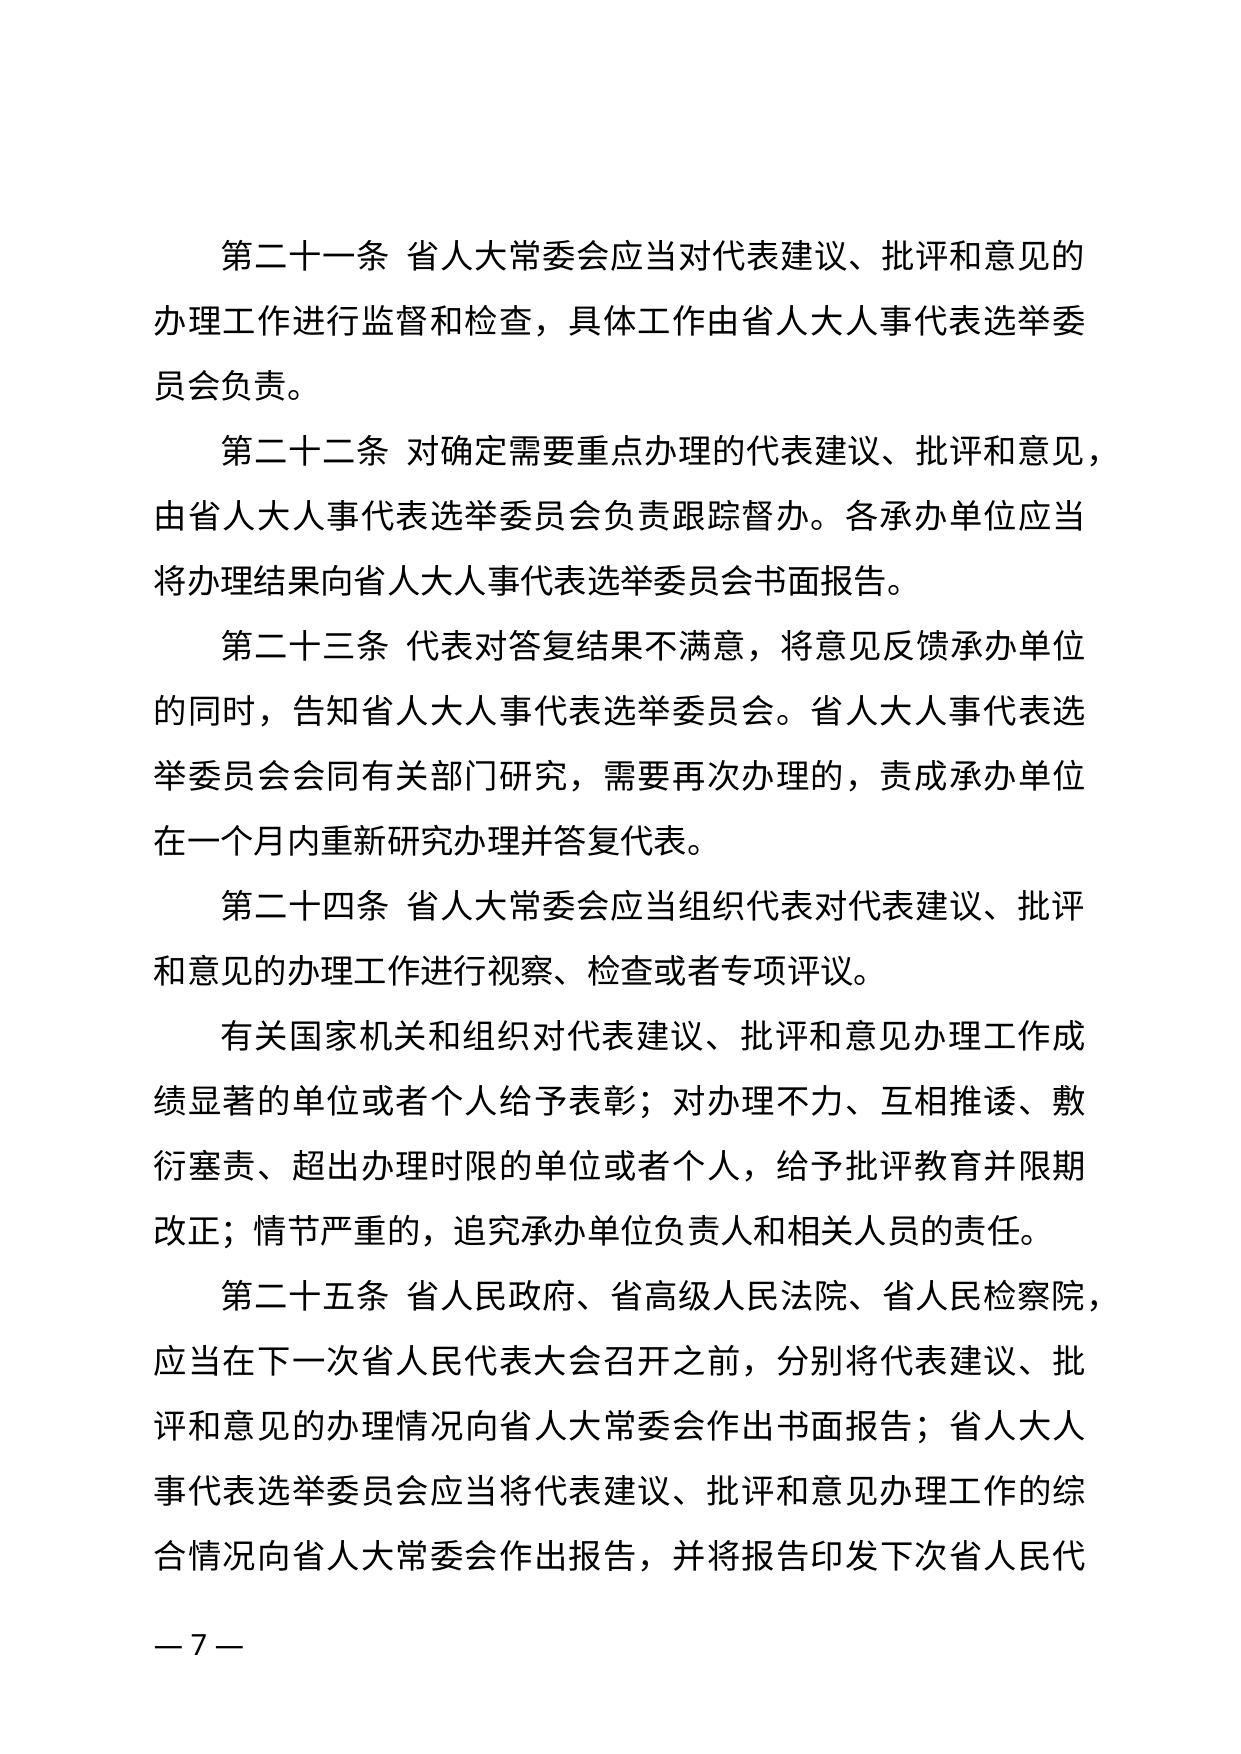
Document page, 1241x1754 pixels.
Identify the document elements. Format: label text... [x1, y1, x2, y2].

text 第二十四条 省人大常委会应当组织代表对代表建议、批评和意见的办理工作进行视察、检查或者专项评议。 [153, 871, 1087, 1001]
text 第二十二条 对确定需要重点办理的代表建议、批评和意见，由省人大人事代表选举委员会负责跟踪督办。各承办单位应当将办理结果向省人大人事代表选举委员会书面报告。 [153, 416, 1087, 611]
text 第二十一条 省人大常委会应当对代表建议、批评和意见的办理工作进行监督和检查，具体工作由省人大人事代表选举委员会负责。 [153, 221, 1087, 416]
text 第二十三条 代表对答复结果不满意，将意见反馈承办单位的同时，告知省人大人事代表选举委员会。省人大人事代表选举委员会会同有关部门研究，需要再次办理的，责成承办单位在一个月内重新研究办理并答复代表。 [153, 611, 1087, 871]
text 有关国家机关和组织对代表建议、批评和意见办理工作成绩显著的单位或者个人给予表彰；对办理不力、互相推诿、敷衍塞责、超出办理时限的单位或者个人，给予批评教育并限期改正；情节严重的，追究承办单位负责人和相关人员的责任。 [153, 1001, 1087, 1261]
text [153, 1261, 1087, 1586]
